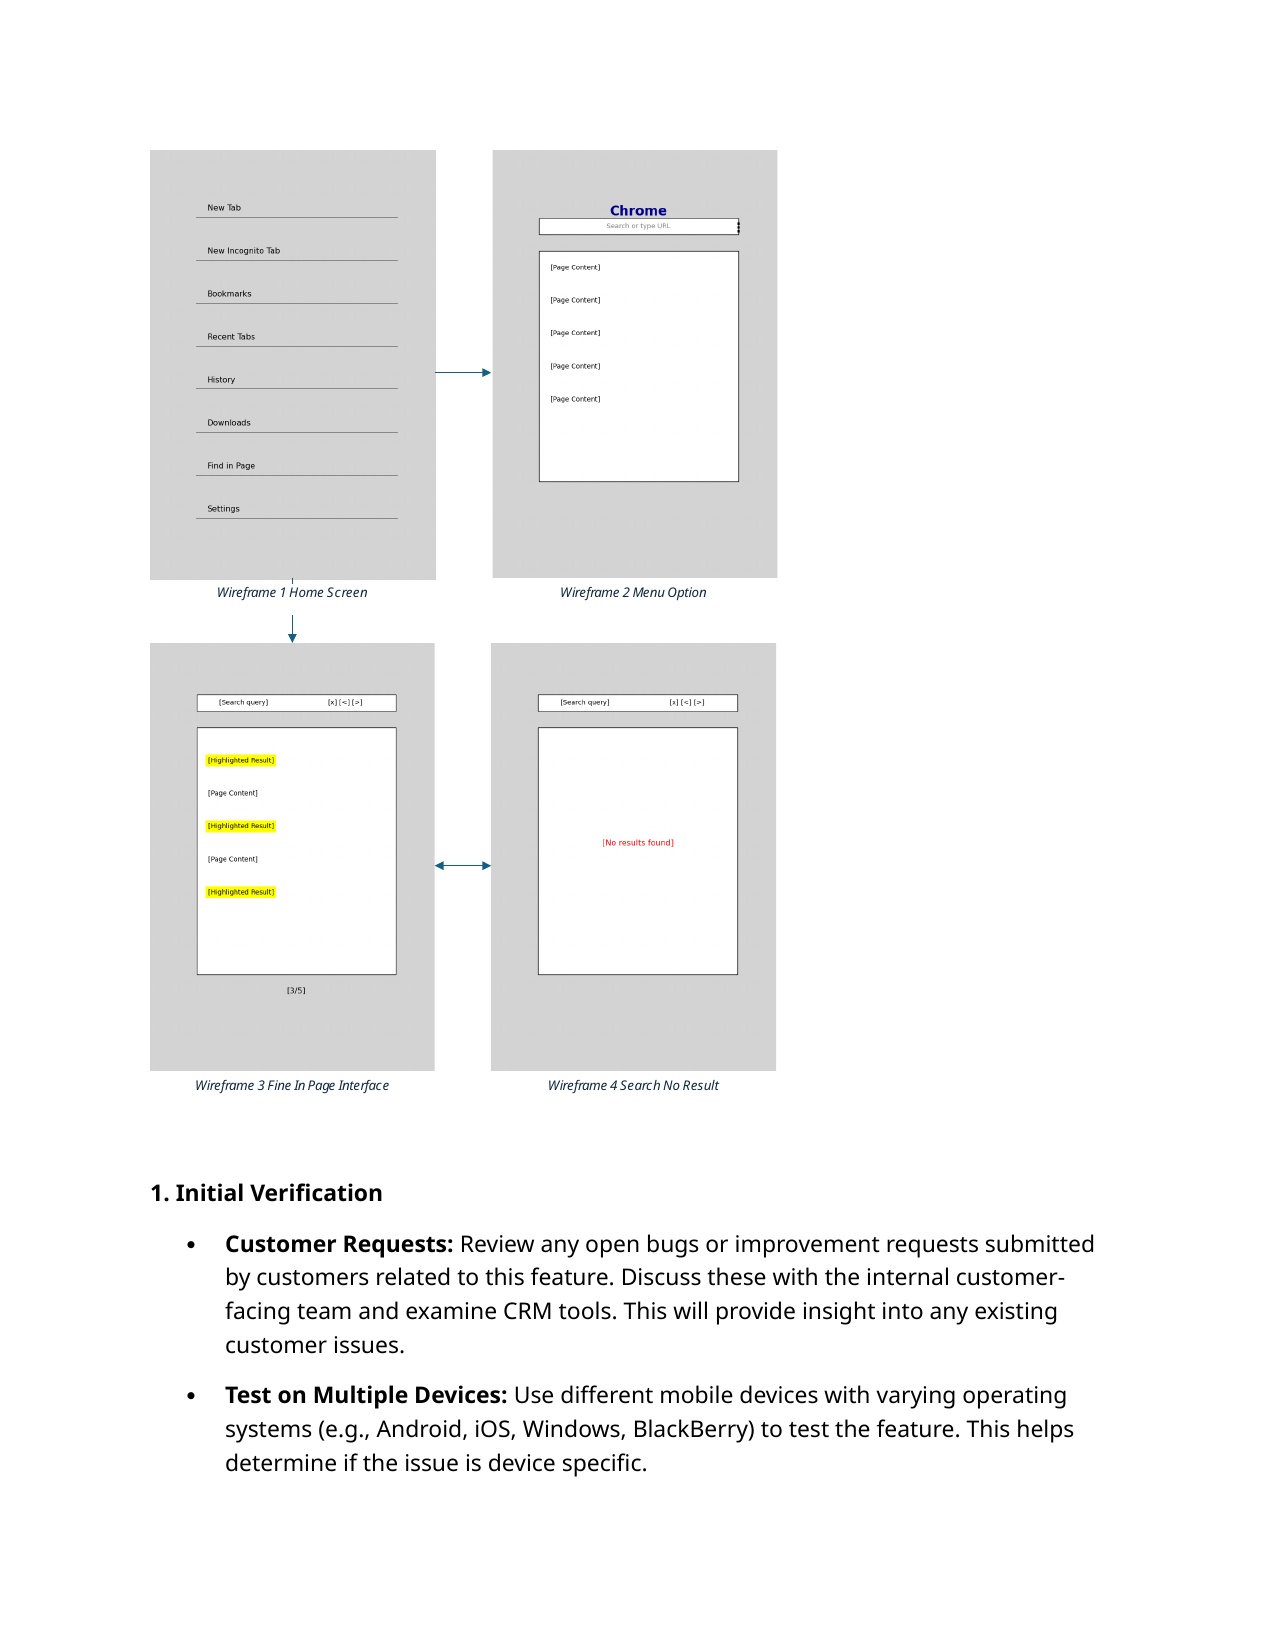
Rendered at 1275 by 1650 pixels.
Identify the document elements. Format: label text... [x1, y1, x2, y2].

list Test on Multiple Devices: Use different mobile devices with varying operating systems (e.g., Android, iOS, Windows, BlackBerry) to test the feature. This helps determine if the issue is device specific. [187, 1379, 1125, 1478]
list Customer Requests: Review any open bugs or improvement requests submitted by customers related to this feature. Discuss these with the internal customer-facing team and examine CRM tools. This will provide insight into any existing customer issues. [187, 1227, 1125, 1360]
text 1. Initial Verification [150, 1177, 1125, 1208]
